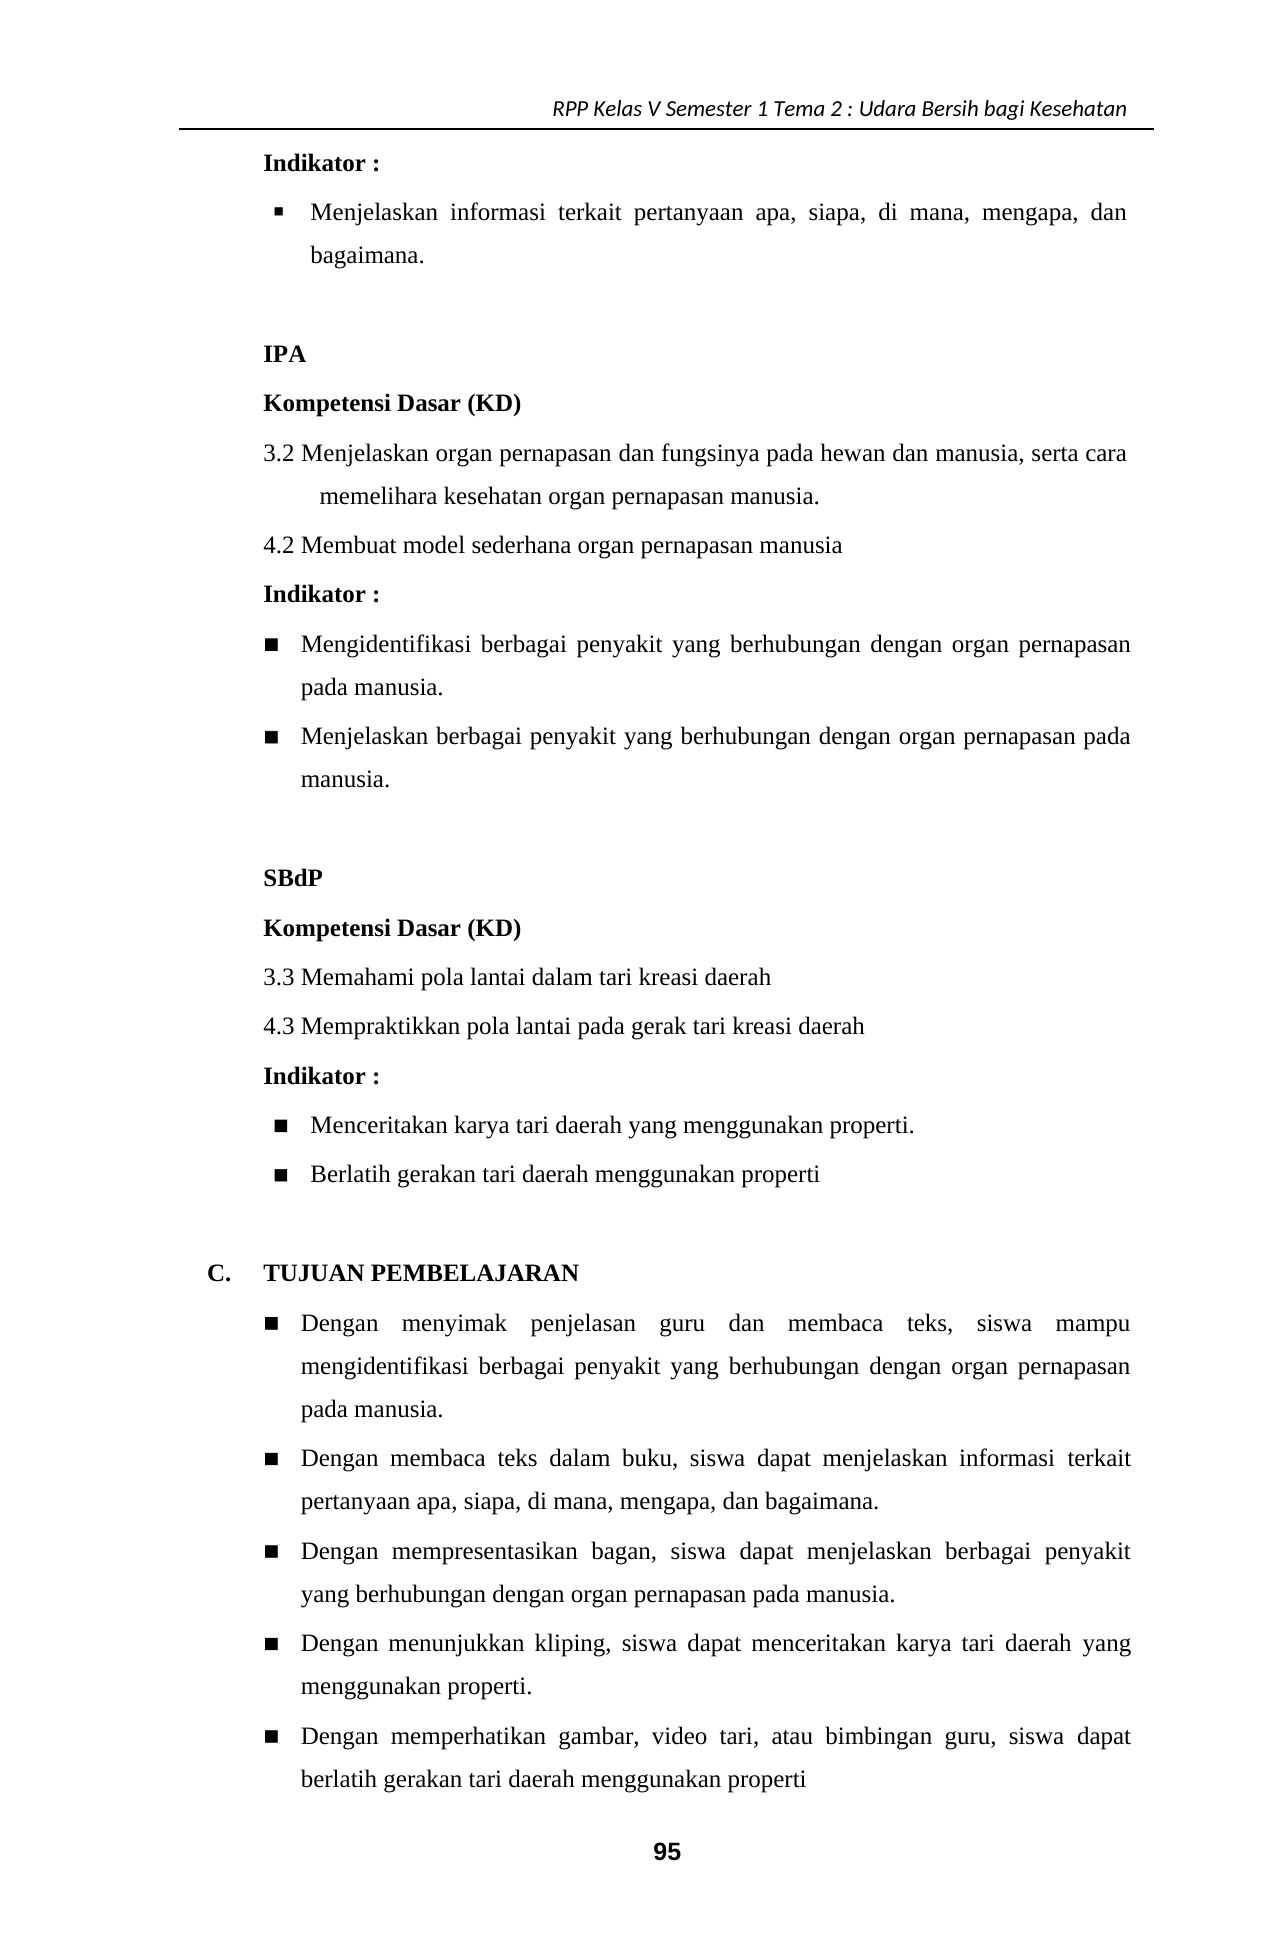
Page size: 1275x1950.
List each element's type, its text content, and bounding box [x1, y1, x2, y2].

text Indikator : [263, 579, 1127, 608]
list Berlatih gerakan tari daerah menggunakan properti [273, 1159, 1131, 1188]
text Kompetensi Dasar (KD) [263, 388, 1127, 417]
list Dengan memperhatikan gambar, video tari, atau bimbingan guru, siswa dapat berlatih gerakan tari daerah menggunakan properti [263, 1721, 1131, 1793]
list Menjelaskan berbagai penyakit yang berhubungan dengan organ pernapasan pada manusia. [263, 721, 1131, 793]
text 3.2 Menjelaskan organ pernapasan dan fungsinya pada hewan dan manusia, serta cara memelihara kesehatan organ pernapasan manusia. [263, 438, 1127, 509]
list Dengan mempresentasikan bagan, siswa dapat menjelaskan berbagai penyakit yang berhubungan dengan organ pernapasan pada manusia. [263, 1536, 1131, 1608]
list Mengidentifikasi berbagai penyakit yang berhubungan dengan organ pernapasan pada manusia. [263, 629, 1131, 701]
list Dengan menyimak penjelasan guru dan membaca teks, siswa mampu mengidentifikasi berbagai penyakit yang berhubungan dengan organ pernapasan pada manusia. [263, 1308, 1131, 1423]
list Menceritakan karya tari daerah yang menggunakan properti. [273, 1110, 1131, 1139]
text 4.3 Mempraktikkan pola lantai pada gerak tari kreasi daerah [263, 1011, 1127, 1040]
list Menjelaskan informasi terkait pertanyaan apa, siapa, di mana, mengapa, dan bagaimana. [273, 197, 1127, 269]
text Kompetensi Dasar (KD) [263, 913, 1127, 941]
list Dengan membaca teks dalam buku, siswa dapat menjelaskan informasi terkait pertanyaan apa, siapa, di mana, mengapa, dan bagaimana. [263, 1443, 1131, 1515]
text SBdP [263, 863, 1127, 892]
text IPA [263, 339, 1127, 368]
text 3.3 Memahami pola lantai dalam tari kreasi daerah [263, 962, 1127, 991]
text 4.2 Membuat model sederhana organ pernapasan manusia [263, 530, 1127, 559]
text Indikator : [263, 1061, 1127, 1089]
list Dengan menunjukkan kliping, siswa dapat menceritakan karya tari daerah yang menggunakan properti. [263, 1628, 1131, 1700]
text Indikator : [263, 148, 1127, 176]
text C. TUJUAN PEMBELAJARAN [207, 1258, 1127, 1287]
